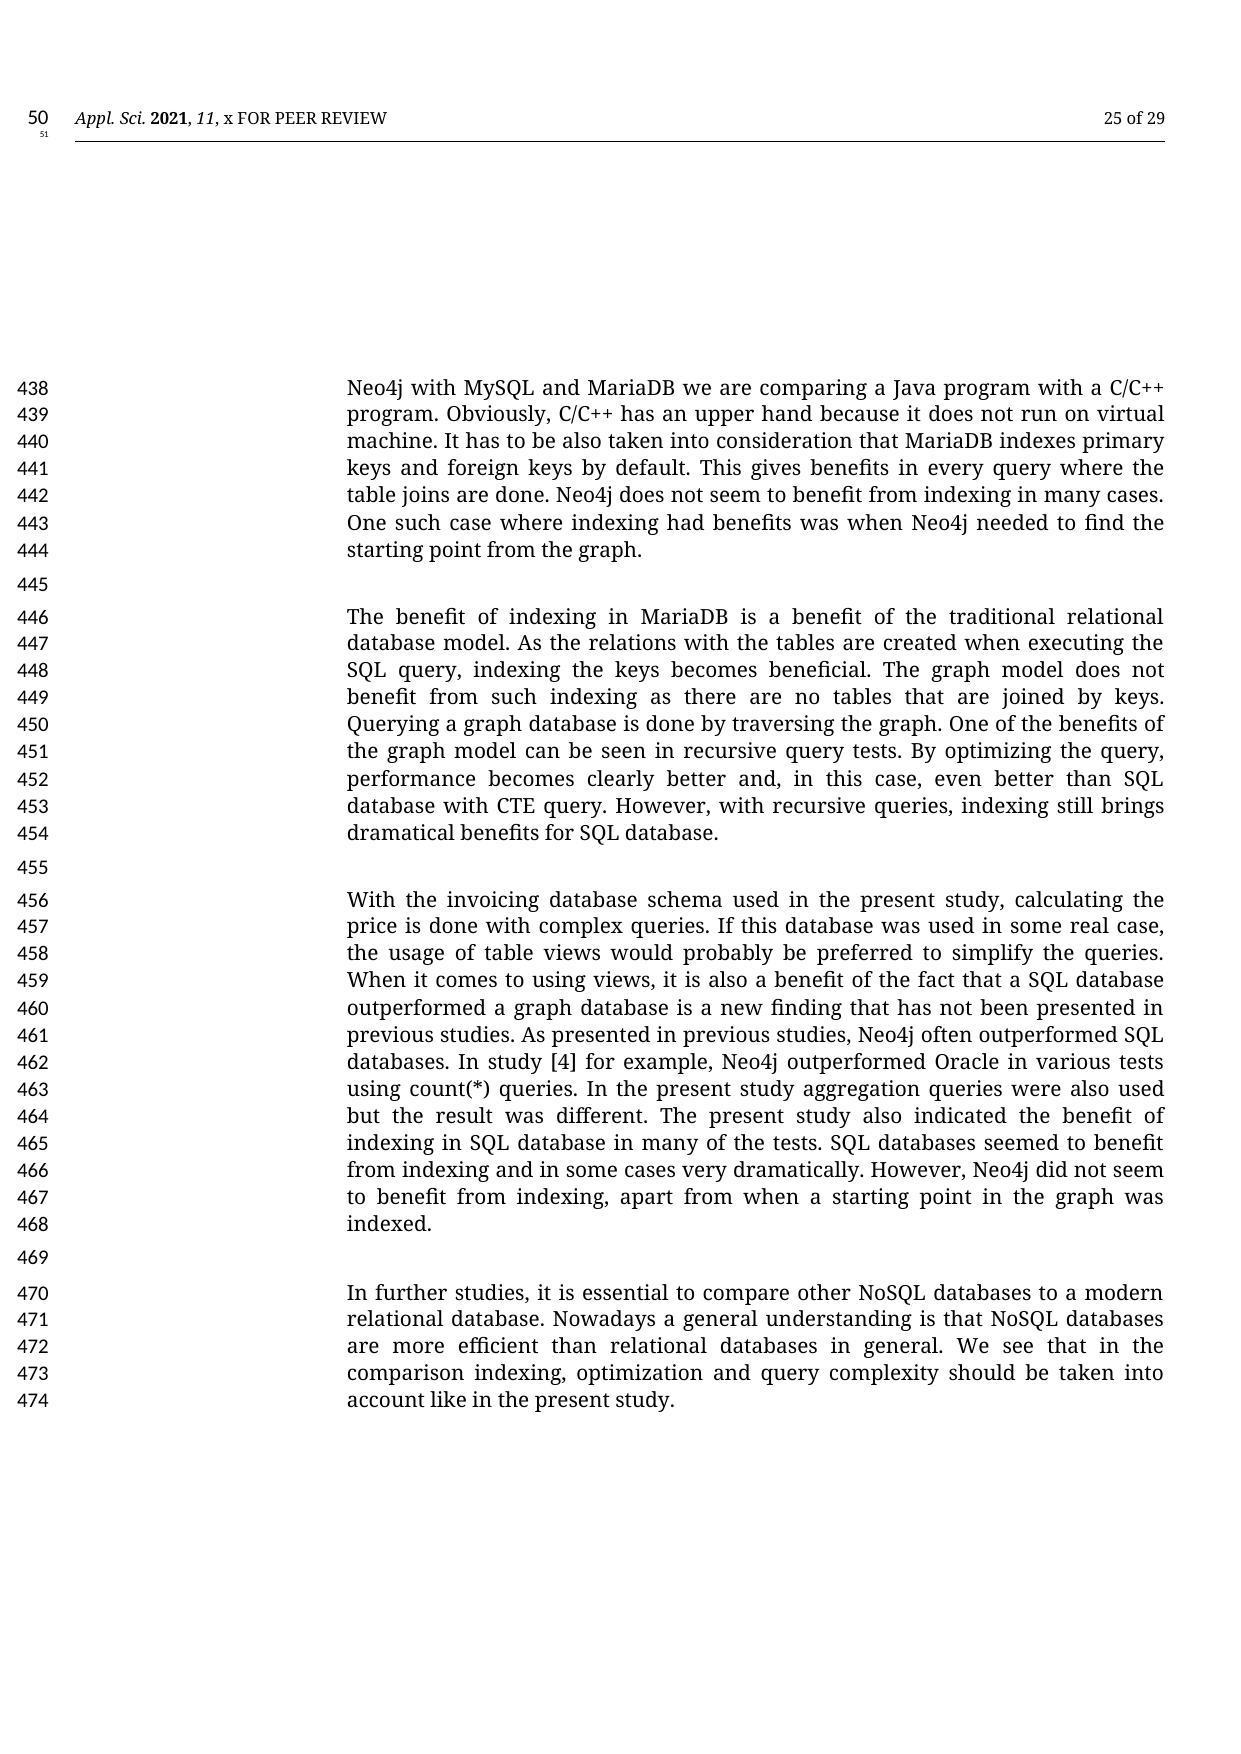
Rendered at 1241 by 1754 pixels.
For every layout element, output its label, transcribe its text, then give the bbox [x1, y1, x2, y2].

subtitle The benefit of indexing in MariaDB is a benefit of the traditional relational database model. As the relations with the tables are created when executing the SQL query, indexing the keys becomes beneficial. The graph model does not benefit from such indexing as there are no tables that are joined by keys. Querying a graph database is done by traversing the graph. One of the benefits of the graph model can be seen in recursive query tests. By optimizing the query, performance becomes clearly better and, in this case, even better than SQL database with CTE query. However, with recursive queries, indexing still brings dramatical benefits for SQL database. [347, 603, 1165, 846]
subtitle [347, 374, 1165, 563]
subtitle With the invoicing database schema used in the present study, calculating the price is done with complex queries. If this database was used in some real case, the usage of table views would probably be preferred to simplify the queries. When it comes to using views, it is also a benefit of the fact that a SQL database outperformed a graph database is a new finding that has not been presented in previous studies. As presented in previous studies, Neo4j often outperformed SQL databases. In study [4] for example, Neo4j outperformed Oracle in various tests using count(*) queries. In the present study aggregation queries were also used but the result was different. The present study also indicated the benefit of indexing in SQL database in many of the tests. SQL databases seemed to benefit from indexing and in some cases very dramatically. However, Neo4j did not seem to benefit from indexing, apart from when a starting point in the graph was indexed. [347, 886, 1165, 1238]
subtitle In further studies, it is essential to compare other NoSQL databases to a modern relational database. Nowadays a general understanding is that NoSQL databases are more efficient than relational databases in general. We see that in the comparison indexing, optimization and query complexity should be taken into account like in the present study. [347, 1279, 1165, 1414]
